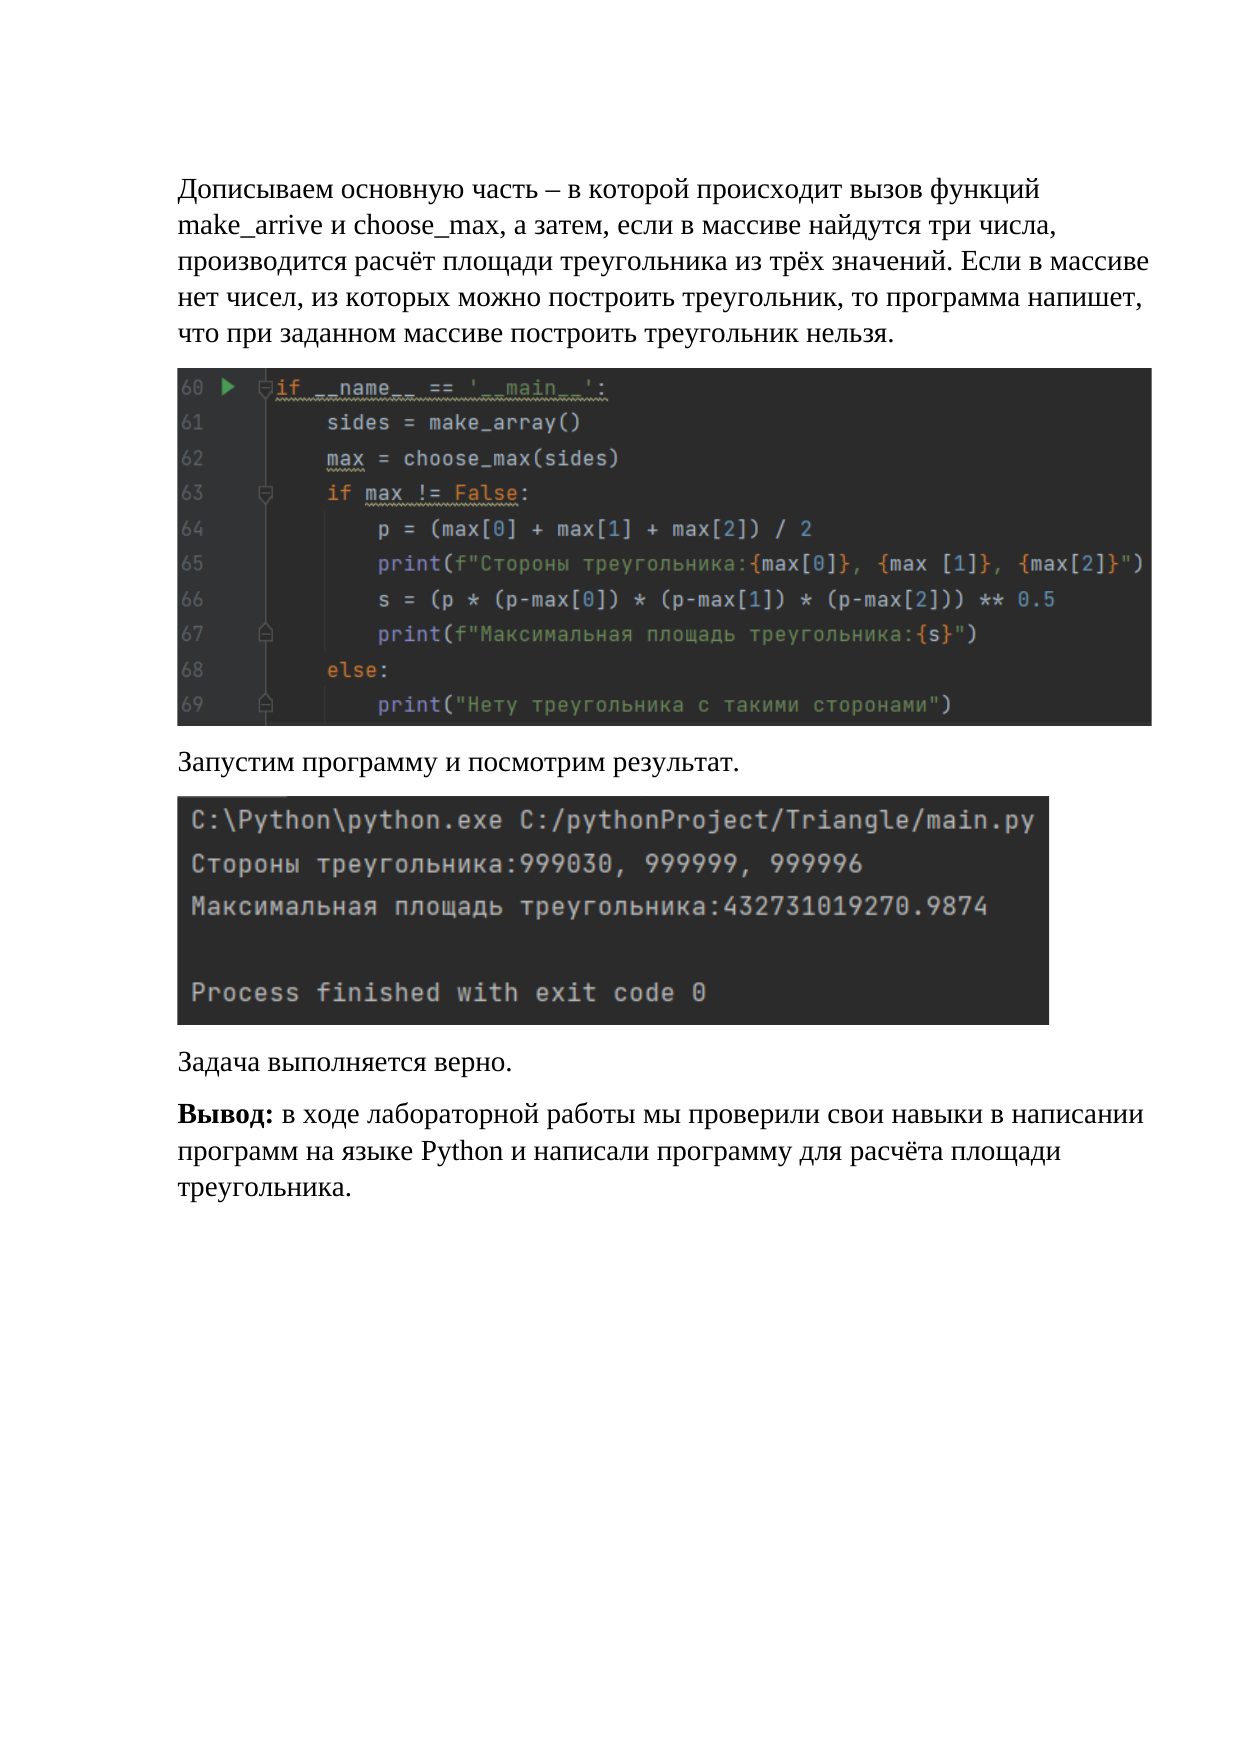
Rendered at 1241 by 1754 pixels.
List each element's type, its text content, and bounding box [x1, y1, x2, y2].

text Дописываем основную часть – в которой происходит вызов функций make_arrive и choose_max, а затем, если в массиве найдутся три числа, производится расчёт площади треугольника из трёх значений. Если в массиве нет чисел, из которых можно построить треугольник, то программа напишет, что при заданном массиве построить треугольник нельзя. [177, 171, 1152, 349]
text Задача выполняется верно. [177, 1044, 1152, 1077]
picture [177, 796, 1050, 1025]
text Запустим программу и посмотрим результат. [177, 744, 1152, 777]
picture [177, 368, 1152, 726]
text Вывод: в ходе лабораторной работы мы проверили свои навыки в написании программ на языке Python и написали программу для расчёта площади треугольника. [177, 1097, 1152, 1202]
